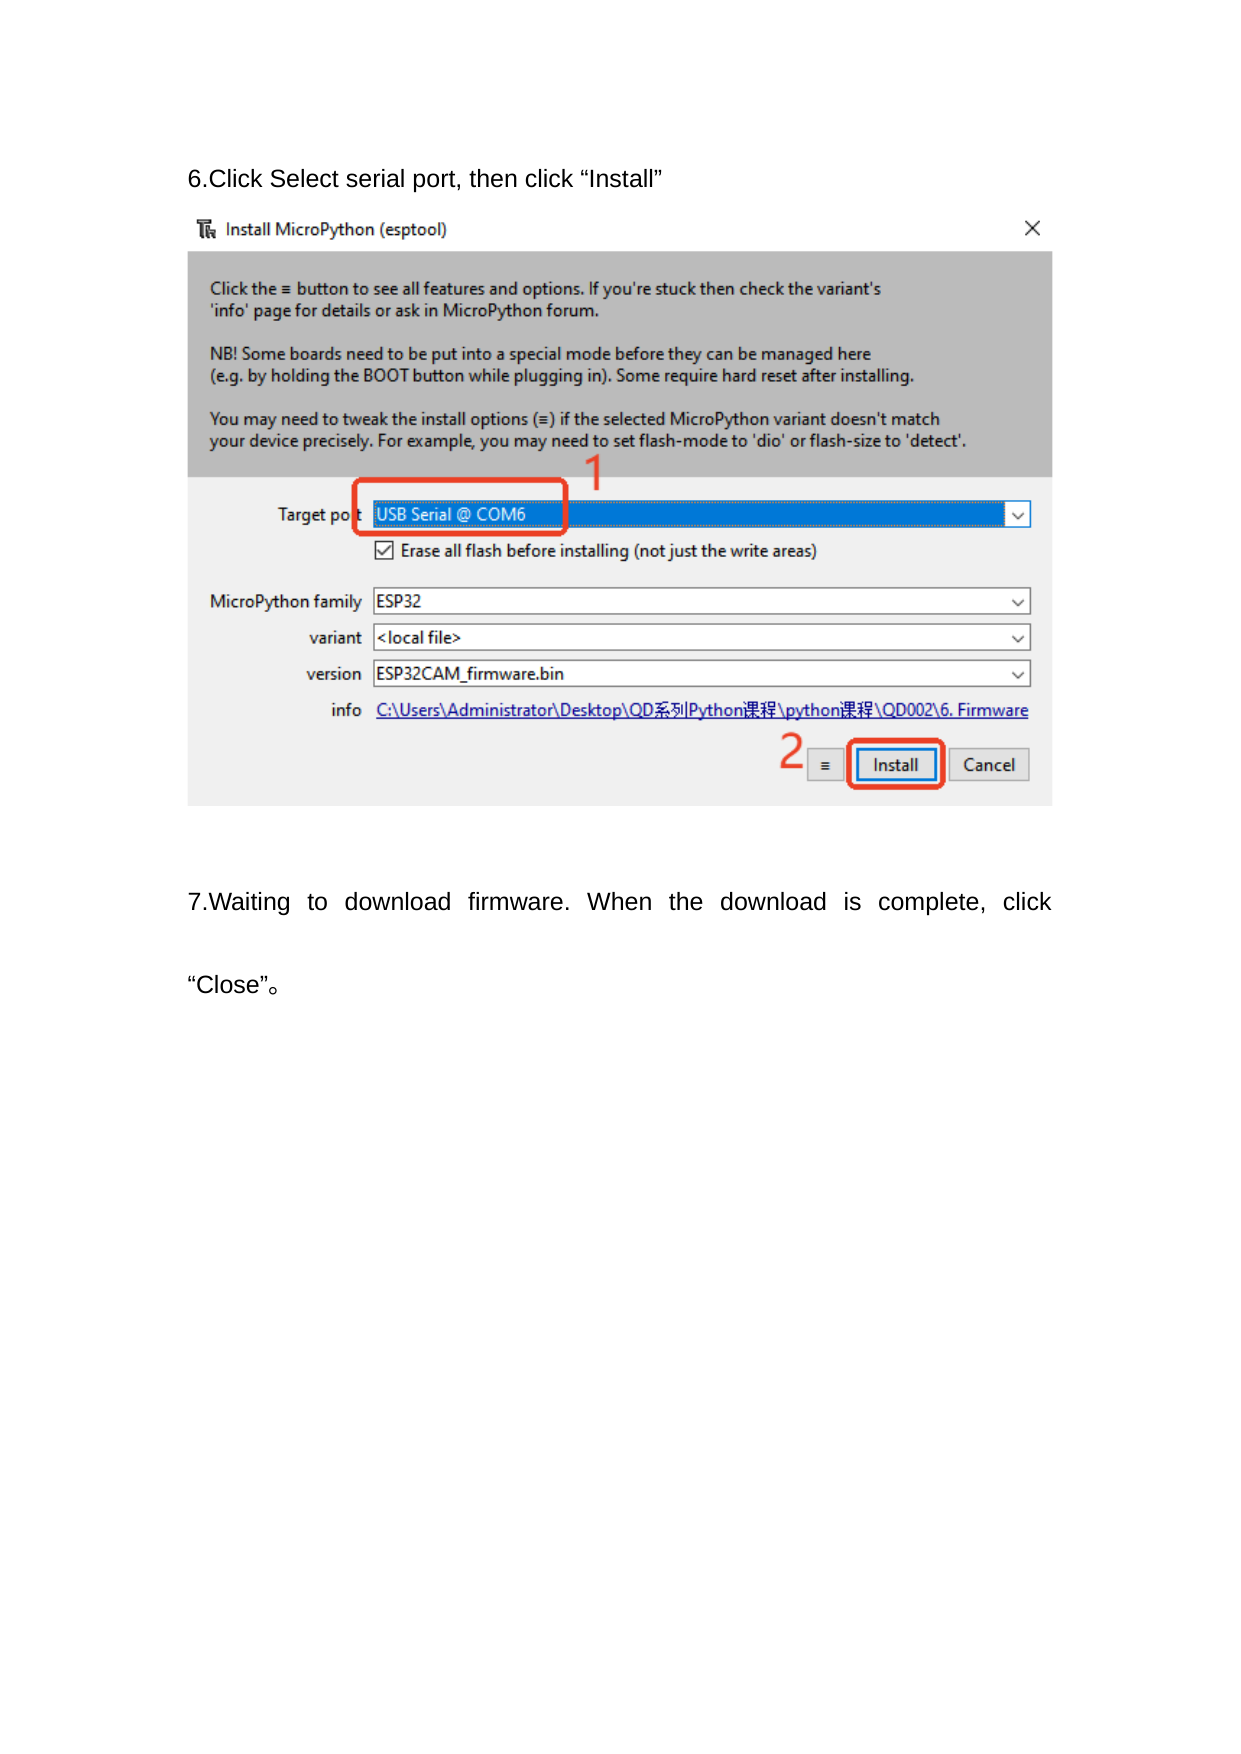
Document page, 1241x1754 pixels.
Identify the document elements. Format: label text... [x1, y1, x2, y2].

picture [187, 208, 1053, 806]
text 6.Click Select serial port, then click “Install” [187, 162, 1053, 194]
text 7.Waiting to download firmware. When the download is complete, click “Close”。 [187, 885, 1053, 1015]
